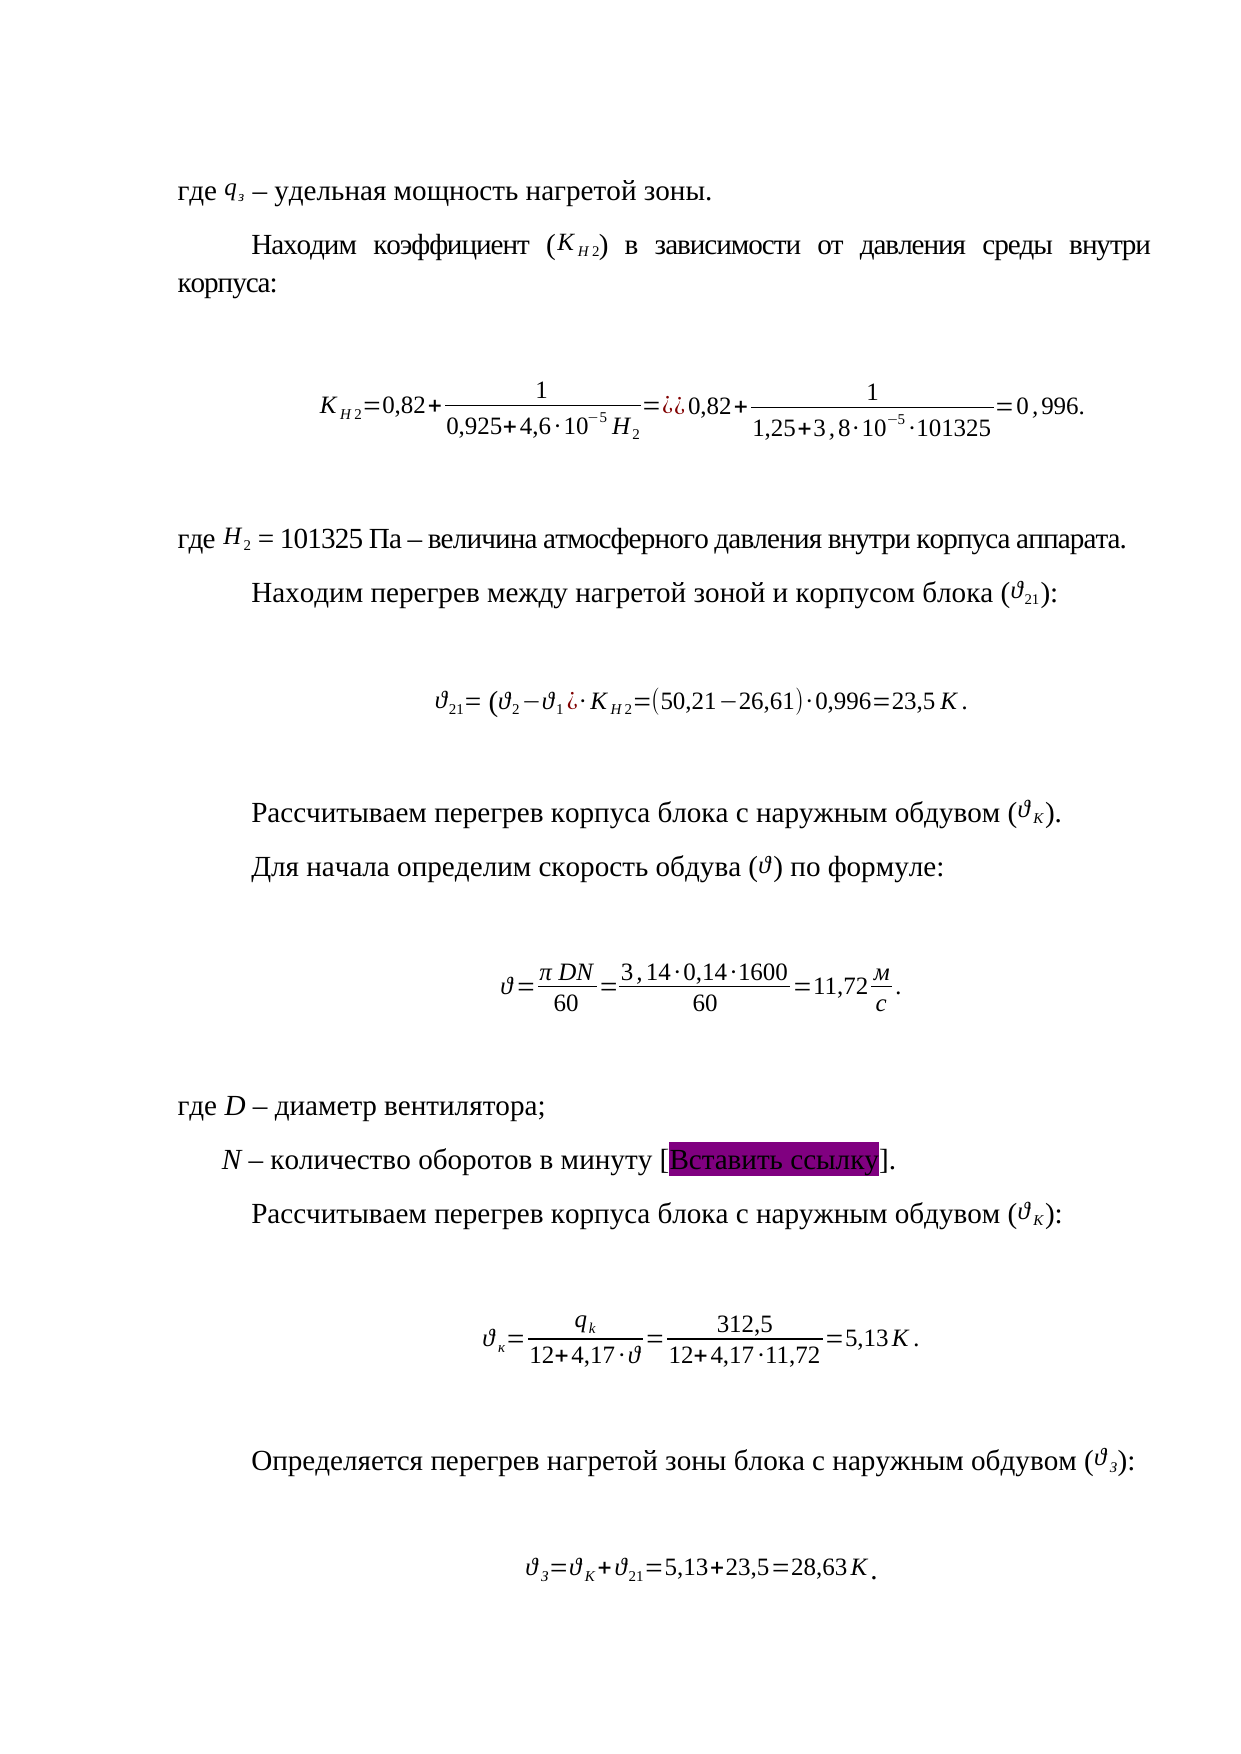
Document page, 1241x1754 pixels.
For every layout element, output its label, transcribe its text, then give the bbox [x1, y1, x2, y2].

text где – удельная мощность нагретой зоны. [177, 173, 1152, 206]
text Определяется перегрев нагретой зоны блока с наружным обдувом (): [177, 1443, 1152, 1476]
text где D – диаметр вентилятора; [177, 1088, 1152, 1121]
text Для начала определим скорость обдува () по формуле: [177, 849, 1152, 883]
text N – количество оборотов в минуту [Вставить ссылку]. [222, 1142, 669, 1176]
text N – количество оборотов в минуту [Вставить ссылку]. [879, 1142, 1152, 1176]
text Рассчитываем перегрев корпуса блока с наружным обдувом (). [177, 795, 1152, 828]
text Находим перегрев между нагретой зоной и корпусом блока (): [177, 576, 1152, 609]
text Находим коэффициент () в зависимости от давления среды внутри корпуса: [177, 227, 1152, 298]
text Рассчитываем перегрев корпуса блока с наружным обдувом (): [177, 1197, 1152, 1230]
text = ( [177, 684, 1152, 719]
text где = 101325 Па – величина атмосферного давления внутри корпуса аппарата. [177, 521, 1152, 555]
text . [177, 1552, 1152, 1587]
